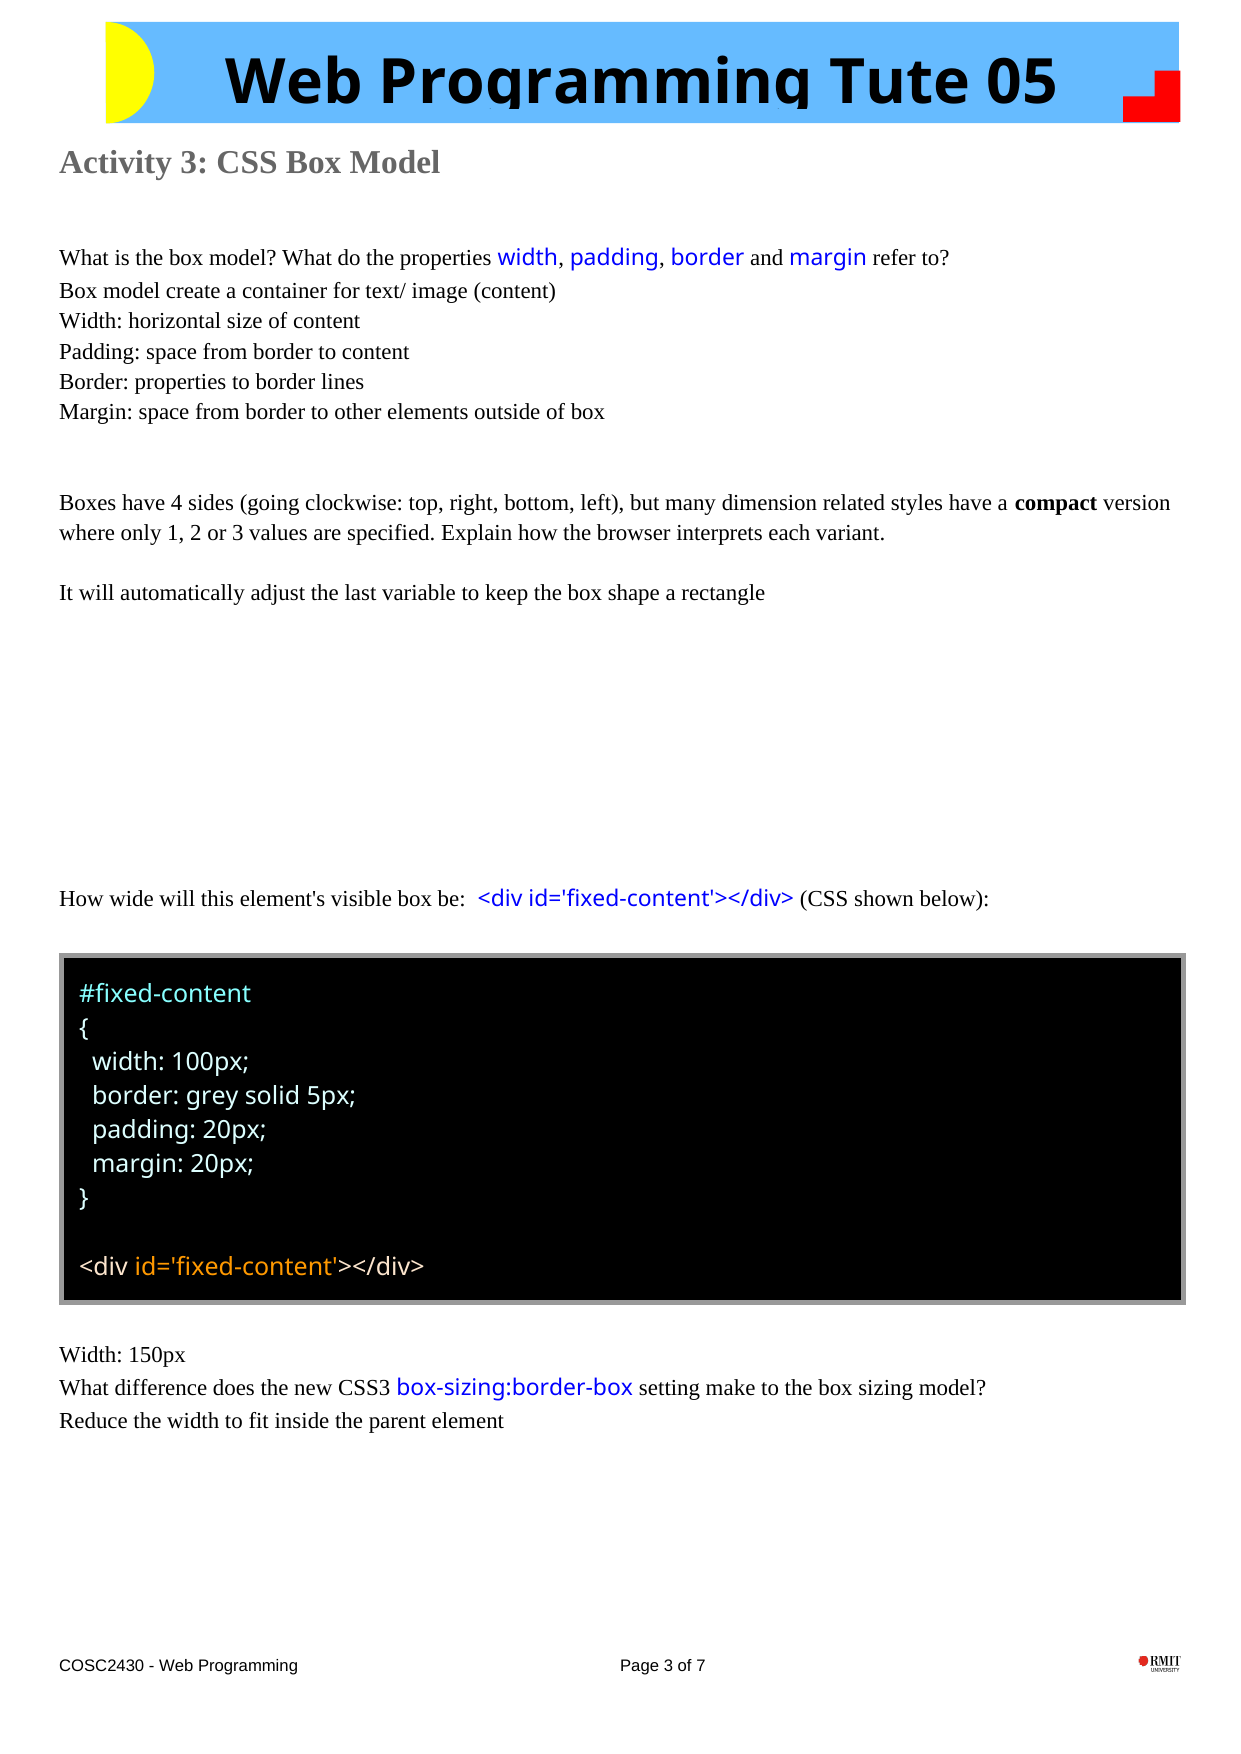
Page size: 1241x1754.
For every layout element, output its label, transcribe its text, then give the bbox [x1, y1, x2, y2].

text Padding: space from border to content [59, 338, 1181, 364]
subtitle Activity 3: CSS Box Model [59, 143, 1181, 181]
text Width: horizontal size of content [59, 307, 1181, 334]
text Boxes have 4 sides (going clockwise: top, right, bottom, left), but many dimension related styles have a compact version where only 1, 2 or 3 values are specified. Explain how the browser interprets each variant. [59, 489, 1181, 545]
text Width: 150px [59, 1341, 1181, 1367]
text Reduce the width to fit inside the parent element [59, 1407, 1181, 1433]
text Margin: space from border to other elements outside of box [59, 398, 1181, 424]
text Border: properties to border lines [59, 368, 1181, 394]
text How wide will this element's visible box be: <div id='fixed-content'></div> (CSS shown below): [59, 881, 1181, 913]
text It will automatically adjust the last variable to keep the box shape a rectangle [59, 579, 1181, 606]
text Box model create a container for text/ image (content) [59, 277, 1181, 304]
table_header #fixed-content { width: 100px; border: grey solid 5px; padding: 20px; margin: 20px; } <div id='fixed-content'></div> [64, 958, 1181, 1300]
picture [1138, 1656, 1181, 1672]
text What is the box model? What do the properties width, padding, border and margin refer to? [59, 241, 1181, 273]
text What difference does the new CSS3 box-sizing:border-box setting make to the box sizing model? [59, 1371, 1181, 1402]
